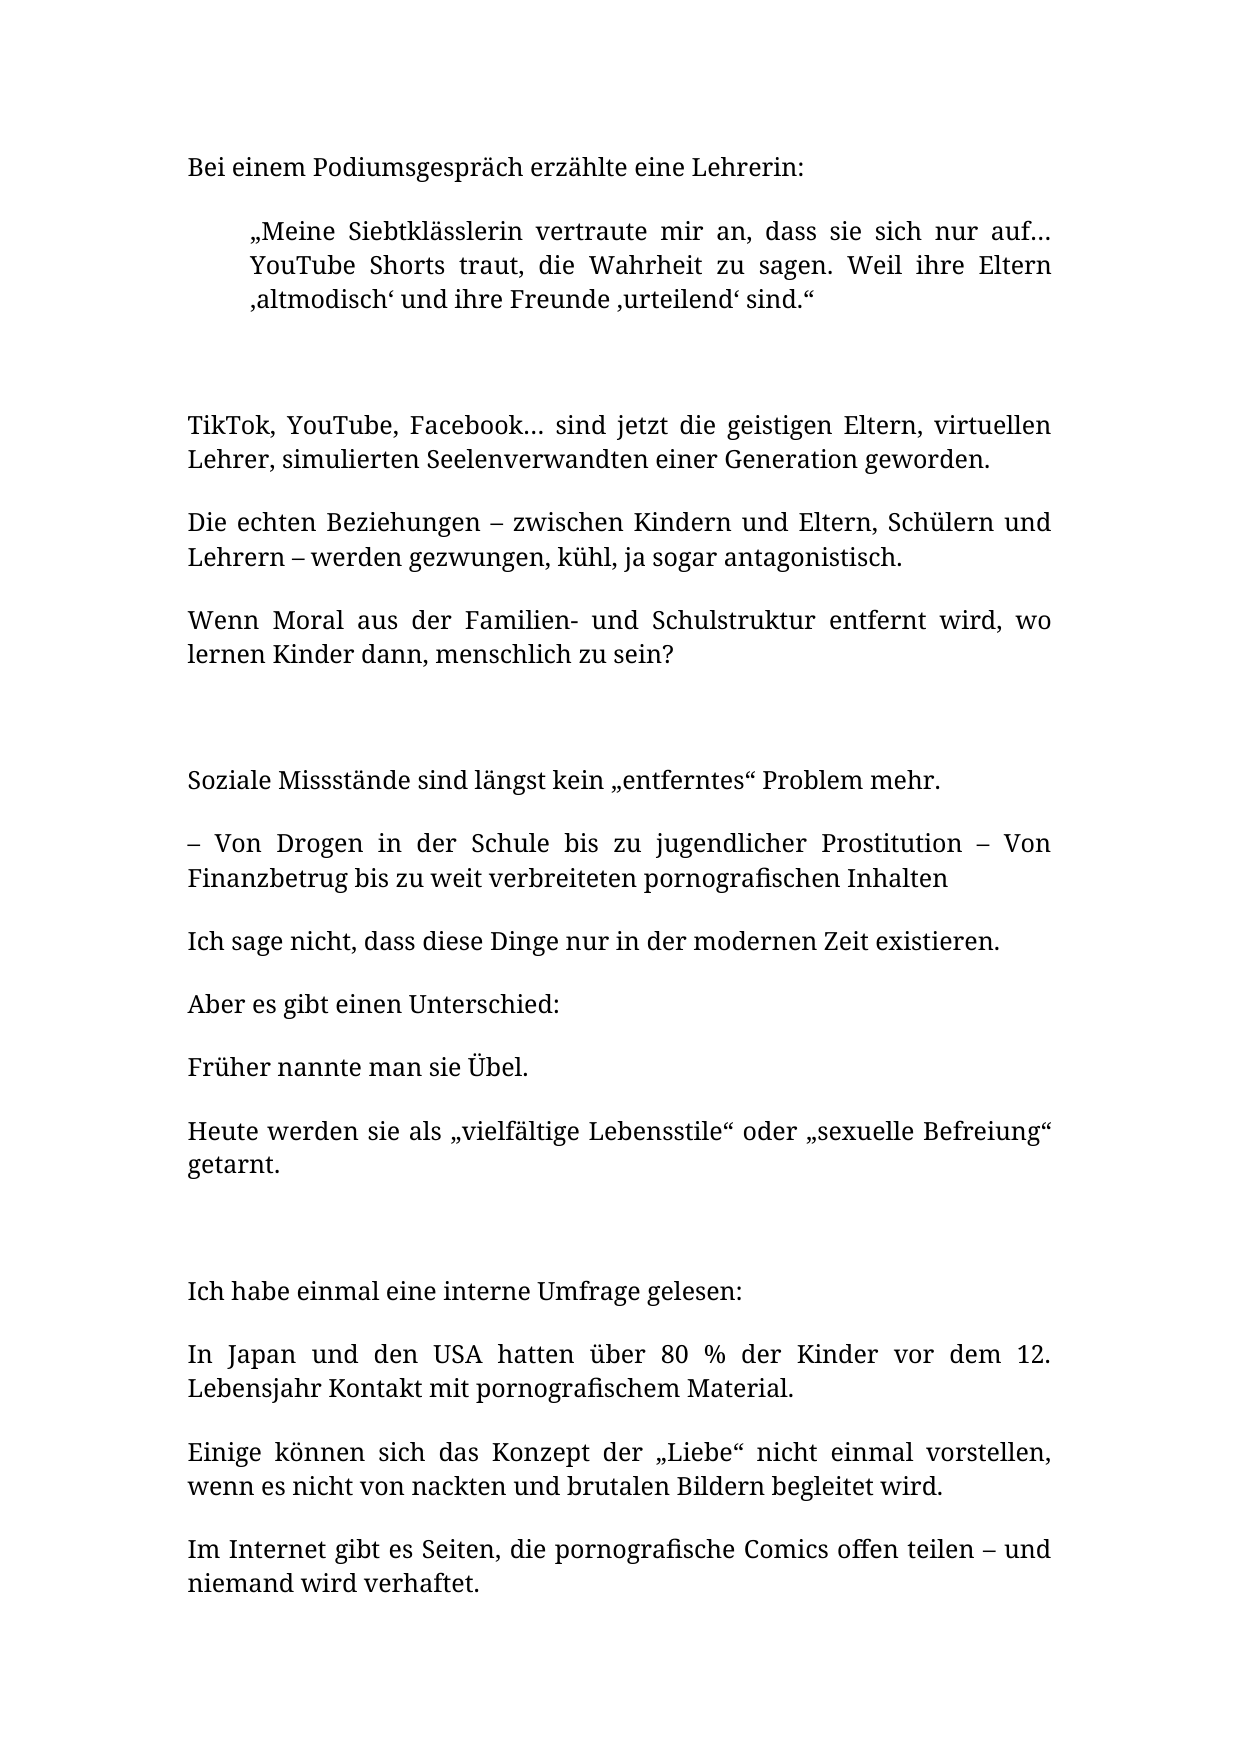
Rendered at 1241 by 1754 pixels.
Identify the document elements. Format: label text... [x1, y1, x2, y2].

text „Meine Siebtklässlerin vertraute mir an, dass sie sich nur auf… YouTube Shorts traut, die Wahrheit zu sagen. Weil ihre Eltern ‚altmodisch‘ und ihre Freunde ‚urteilend‘ sind.“ [250, 213, 1053, 315]
text Wenn Moral aus der Familien- und Schulstruktur entfernt wird, wo lernen Kinder dann, menschlich zu sein? [187, 602, 1053, 671]
text Im Internet gibt es Seiten, die pornografische Comics offen teilen – und niemand wird verhaftet. [187, 1531, 1053, 1599]
text In Japan und den USA hatten über 80 % der Kinder vor dem 12. Lebensjahr Kontakt mit pornografischem Material. [187, 1337, 1053, 1405]
text Früher nannte man sie Übel. [187, 1050, 1053, 1084]
text Heute werden sie als „vielfältige Lebensstile“ oder „sexuelle Befreiung“ getarnt. [187, 1113, 1053, 1181]
text Ich sage nicht, dass diese Dinge nur in der modernen Zeit existieren. [187, 923, 1053, 957]
text Bei einem Podiumsgespräch erzählte eine Lehrerin: [187, 150, 1053, 184]
text TikTok, YouTube, Facebook… sind jetzt die geistigen Eltern, virtuellen Lehrer, simulierten Seelenverwandten einer Generation geworden. [187, 408, 1053, 476]
text Einige können sich das Konzept der „Liebe“ nicht einmal vorstellen, wenn es nicht von nackten und brutalen Bildern begleitet wird. [187, 1434, 1053, 1502]
text Ich habe einmal eine interne Umfrage gelesen: [187, 1274, 1053, 1308]
text Soziale Missstände sind längst kein „entferntes“ Problem mehr. [187, 763, 1053, 797]
text Aber es gibt einen Unterschied: [187, 987, 1053, 1021]
text Die echten Beziehungen – zwischen Kindern und Eltern, Schülern und Lehrern – werden gezwungen, kühl, ja sogar antagonistisch. [187, 505, 1053, 573]
text – Von Drogen in der Schule bis zu jugendlicher Prostitution – Von Finanzbetrug bis zu weit verbreiteten pornografischen Inhalten [187, 826, 1053, 894]
